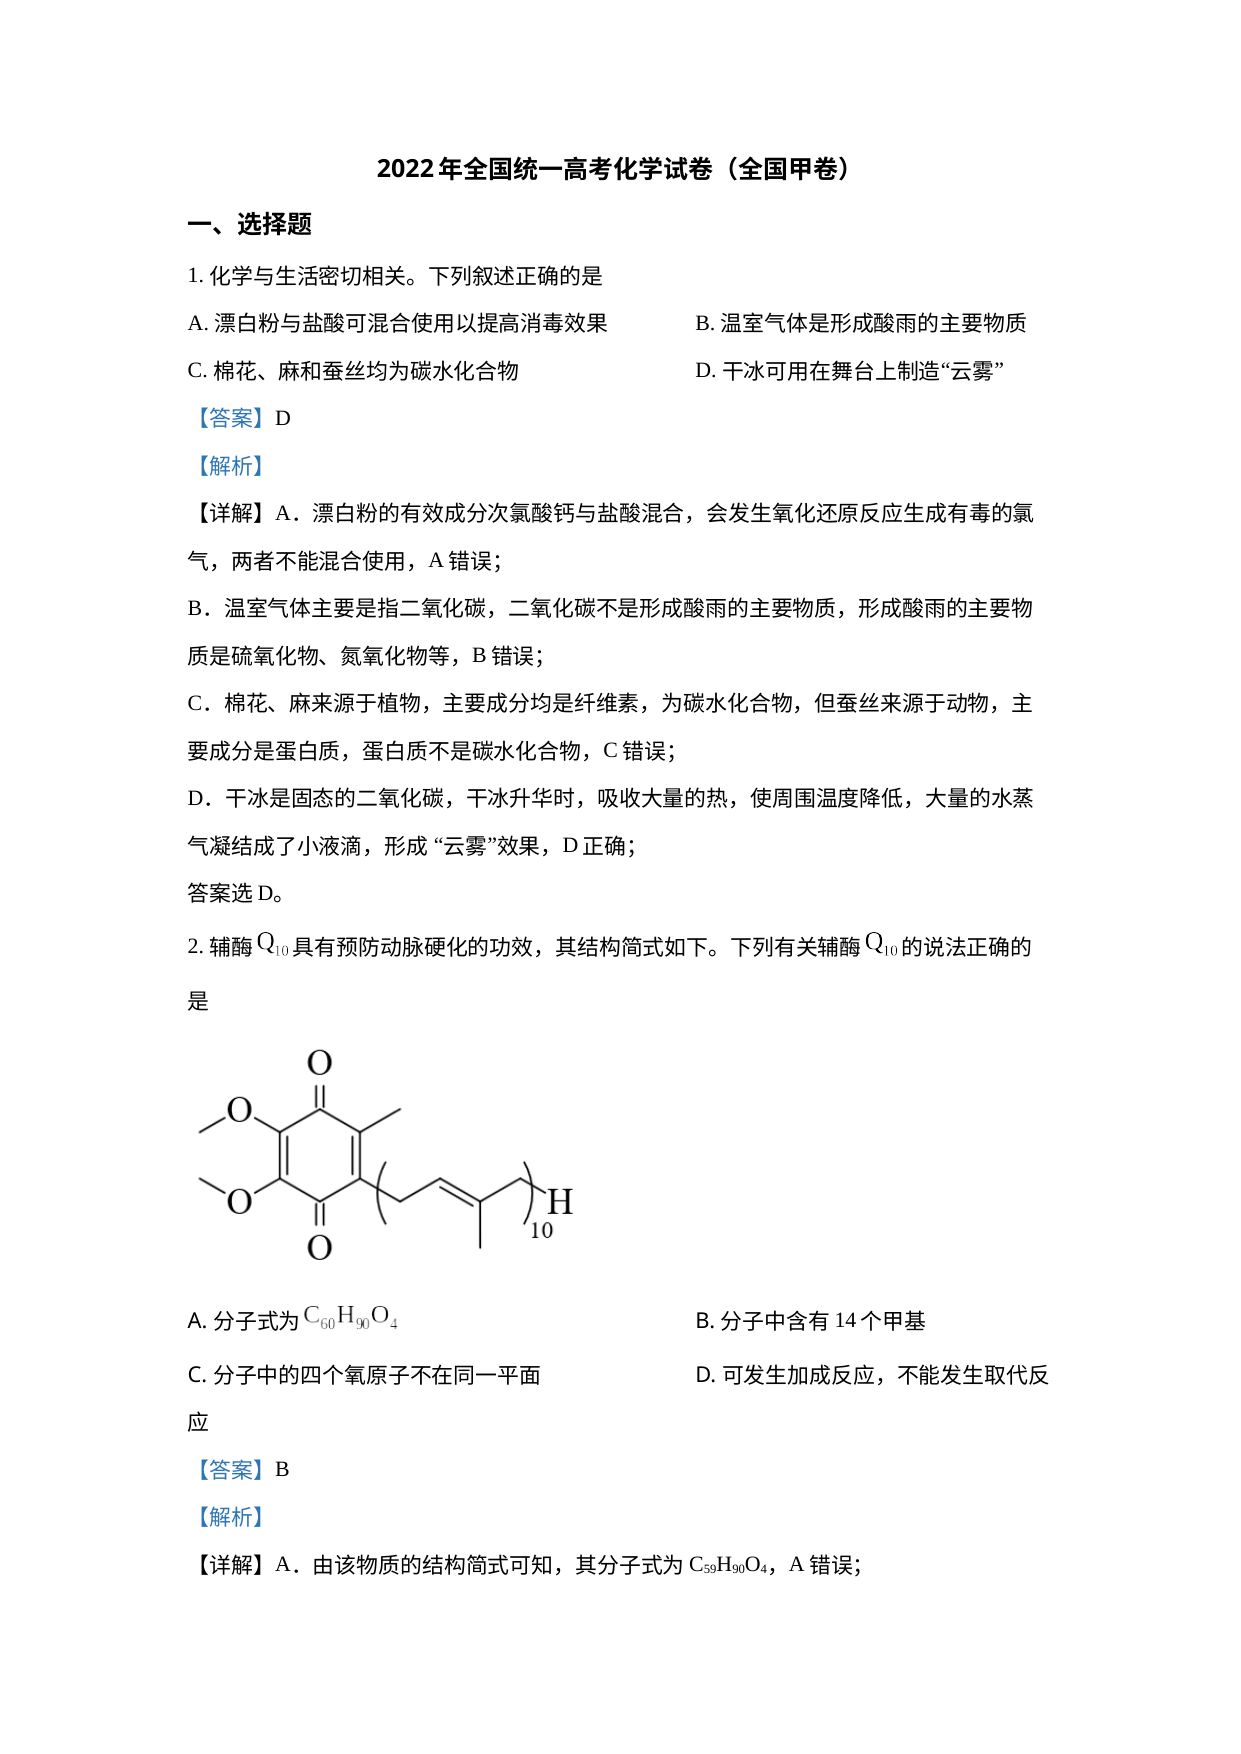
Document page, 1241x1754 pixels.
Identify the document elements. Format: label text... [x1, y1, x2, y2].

text C. 分子中的四个氧原子不在同一平面 D. 可发生加成反应，不能发生取代反应 [187, 1358, 1053, 1437]
text 【解析】 [187, 1500, 1053, 1532]
text 【答案】B [187, 1453, 1053, 1484]
text 1. 化学与生活密切相关。下列叙述正确的是 [187, 259, 1053, 290]
text D．干冰是固态的二氧化碳，干冰升华时，吸收大量的热，使周围温度降低，大量的水蒸气凝结成了小液滴，形成 “云雾”效果，D正确； [187, 781, 1053, 860]
text 2022年全国统一高考化学试卷（全国甲卷） [187, 150, 1053, 186]
text 【解析】 [187, 449, 1053, 480]
text B．温室气体主要是指二氧化碳，二氧化碳不是形成酸雨的主要物质，形成酸雨的主要物质是硫氧化物、氮氧化物等，B错误； [187, 591, 1053, 670]
picture [187, 1031, 593, 1285]
text 【答案】D [187, 401, 1053, 433]
text 一、选择题 [187, 204, 1053, 241]
text 【详解】A．由该物质的结构简式可知，其分子式为C59H90O4，A错误； [187, 1548, 1053, 1579]
text 【详解】A．漂白粉的有效成分次氯酸钙与盐酸混合，会发生氧化还原反应生成有毒的氯气，两者不能混合使用，A错误； [187, 496, 1053, 575]
text C．棉花、麻来源于植物，主要成分均是纤维素，为碳水化合物，但蚕丝来源于动物，主要成分是蛋白质，蛋白质不是碳水化合物，C错误； [187, 686, 1053, 765]
text C. 棉花、麻和蚕丝均为碳水化合物 D. 干冰可用在舞台上制造“云雾” [187, 354, 1053, 385]
text 答案选D。 [187, 876, 1053, 908]
text A. 漂白粉与盐酸可混合使用以提高消毒效果 B. 温室气体是形成酸雨的主要物质 [187, 306, 1053, 338]
text A. 分子式为 B. 分子中含有14个甲基 [187, 1297, 1053, 1342]
text 2. 辅酶具有预防动脉硬化的功效，其结构简式如下。下列有关辅酶的说法正确的是 [187, 924, 1053, 1016]
